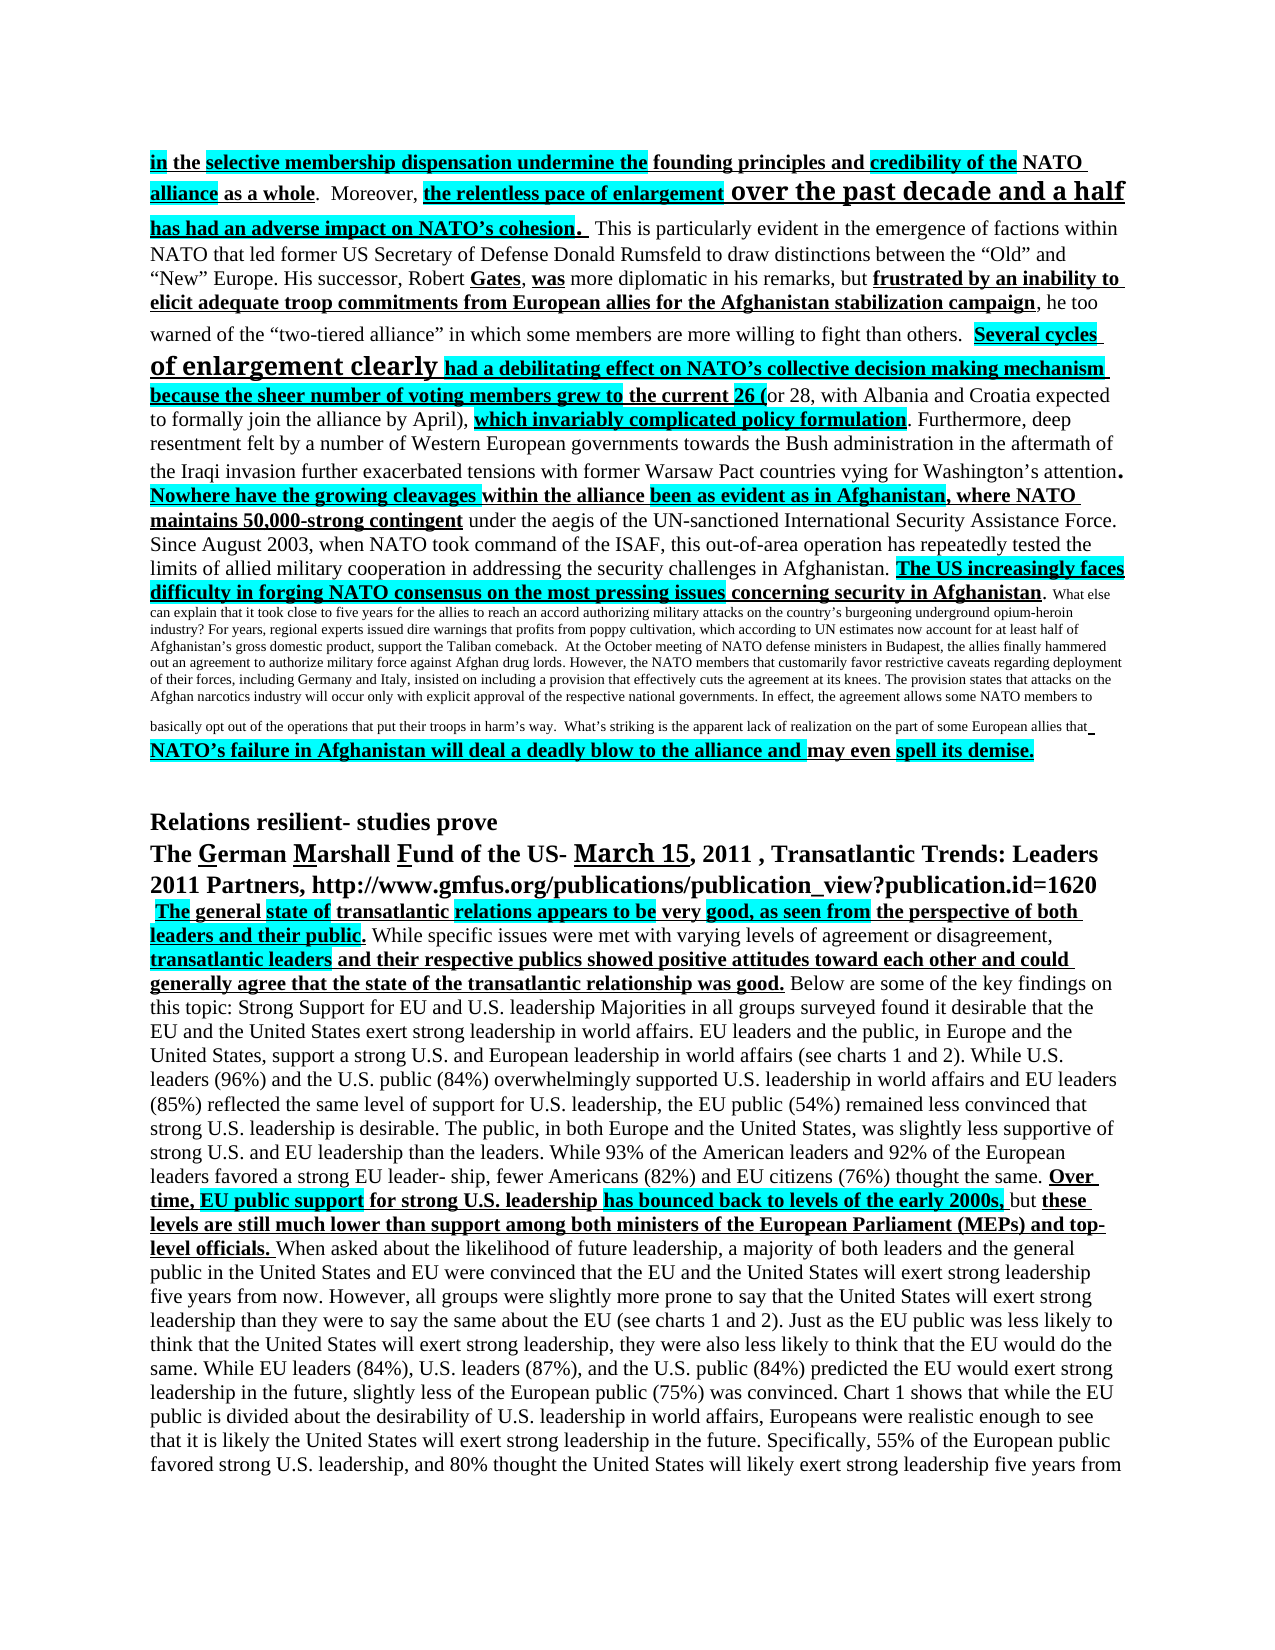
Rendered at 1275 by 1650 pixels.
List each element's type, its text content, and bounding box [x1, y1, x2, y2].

subtitle Relations resilient- studies prove [150, 807, 1125, 836]
text The German Marshall Fund of the US- March 15, 2011 , Transatlantic Trends: Leaders 2011 Partners, http://www.gmfus.org/publications/publication_view?publication.id=1620 [150, 836, 1125, 899]
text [150, 899, 1125, 1476]
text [150, 150, 1125, 762]
